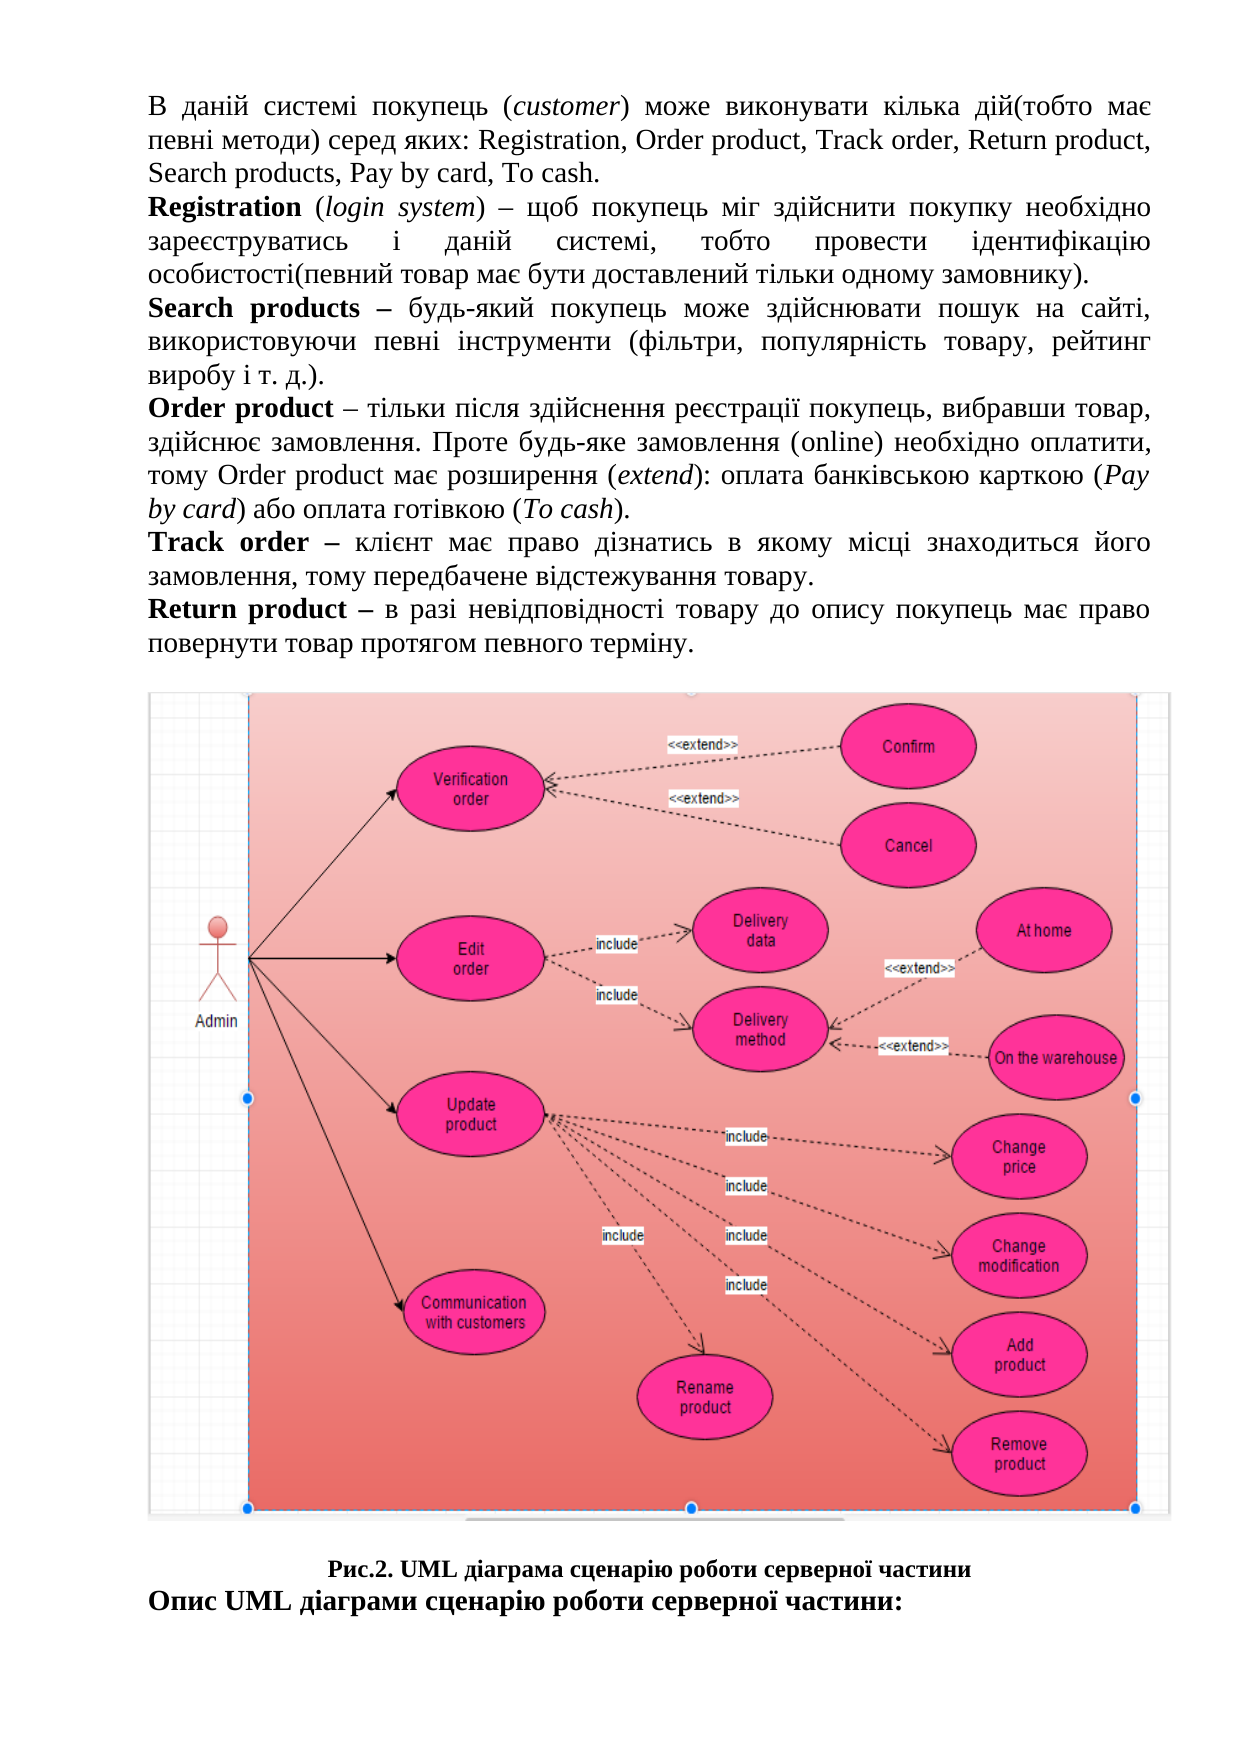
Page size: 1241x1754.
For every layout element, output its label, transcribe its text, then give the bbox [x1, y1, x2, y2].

text Опис UML діаграми сценарію роботи серверної частини: [148, 1583, 1152, 1616]
text В даній системі покупець (customer) може виконувати кілька дій(тобто має певні методи) серед яких: Registration, Order product, Track order, Return product, Search products, Pay by card, To cash. [148, 88, 1152, 189]
text Order product – тільки після здійснення реєстрації покупець, вибравши товар, здійснює замовлення. Проте будь-яке замовлення (online) необхідно оплатити, тому Order product має розширення (extend): оплата банківською карткою (Pay by card) або оплата готівкою (To cash). [148, 390, 1152, 524]
text Registration (login system) – щоб покупець міг здійснити покупку необхідно зареєструватись і даній системі, тобто провести ідентифікацію особистості(певний товар має бути доставлений тільки одному замовнику). [148, 189, 1152, 290]
text Рис.2. UML діаграма сценарію роботи серверної частини [148, 1554, 1152, 1583]
text Search products – будь-який покупець може здійснювати пошук на сайті, використовуючи певні інструменти (фільтри, популярність товару, рейтинг виробу і т. д.). [148, 290, 1152, 390]
text Return product – в разі невідповідності товару до опису покупець має право повернути товар протягом певного терміну. [148, 592, 1152, 659]
picture [147, 692, 1172, 1521]
text Track order – клієнт має право дізнатись в якому місці знаходиться його замовлення, тому передбачене відстежування товару. [148, 524, 1152, 592]
